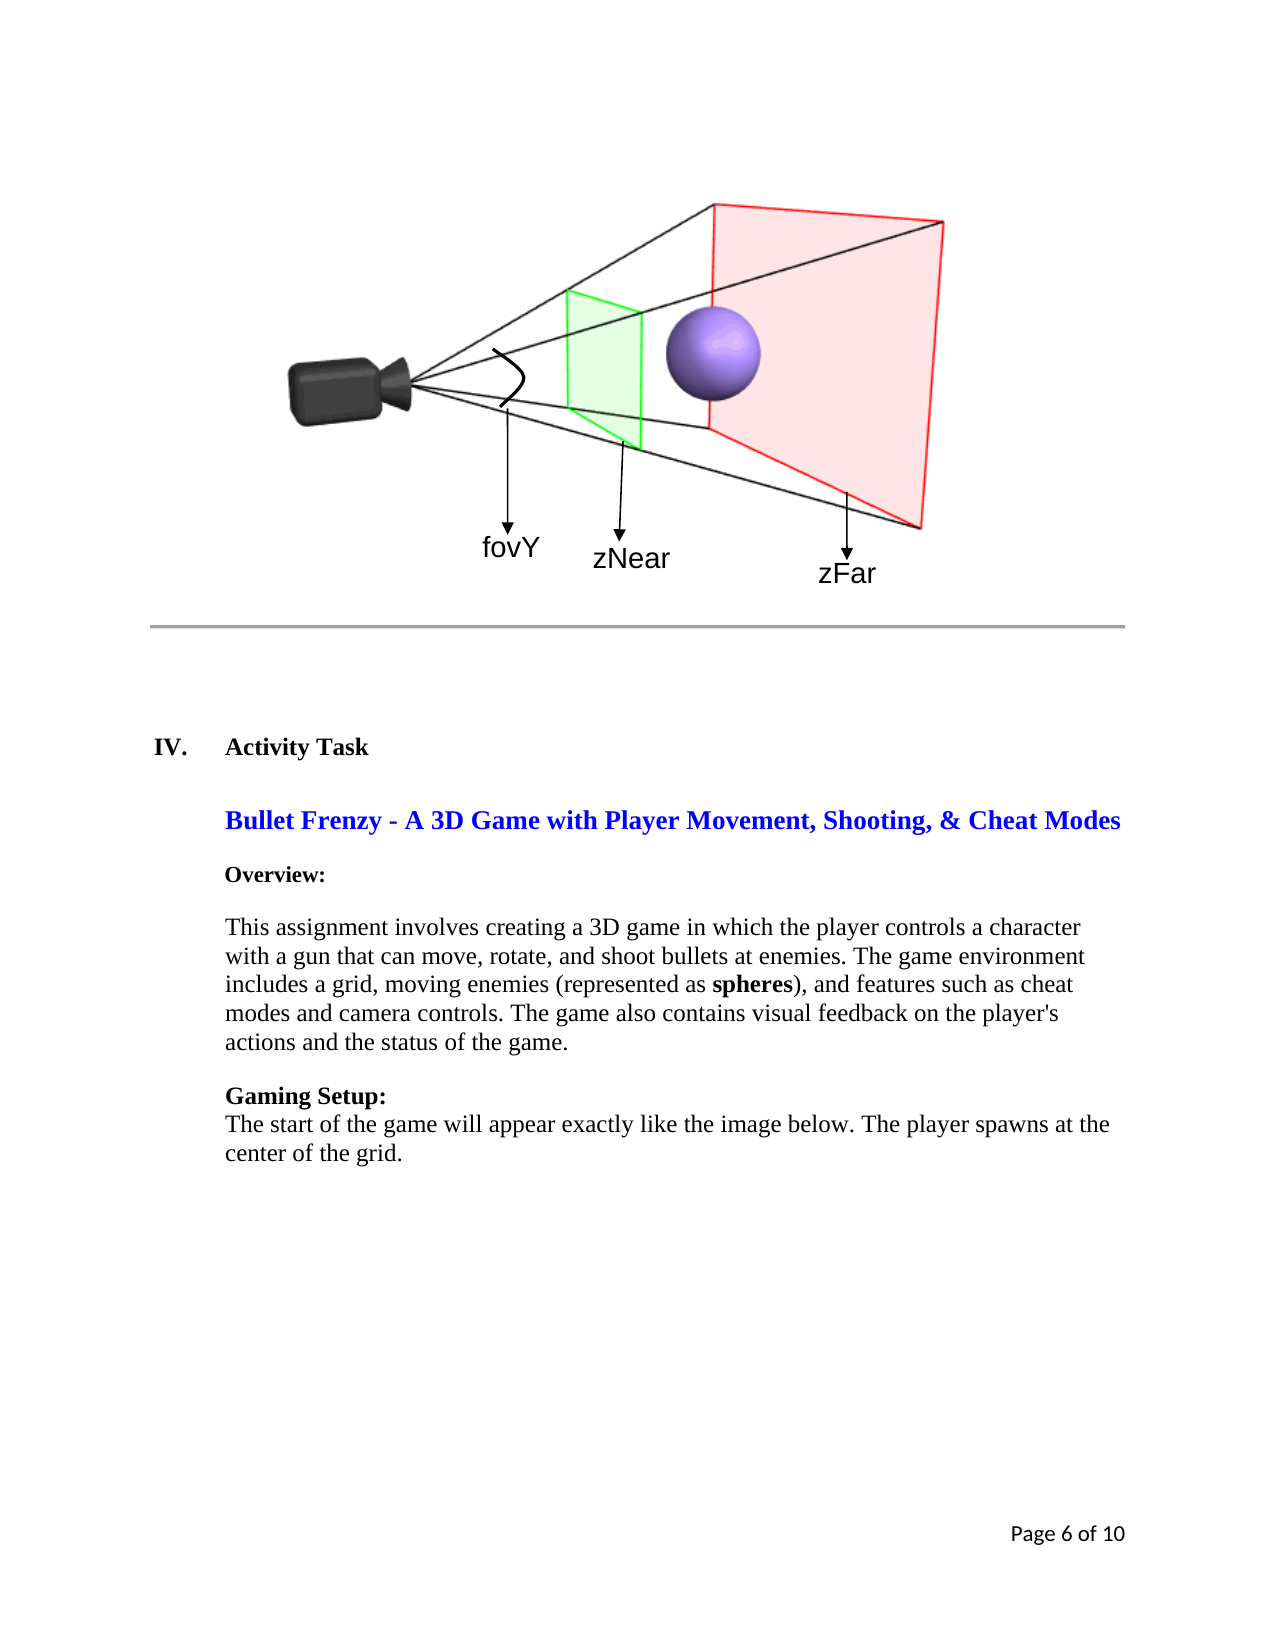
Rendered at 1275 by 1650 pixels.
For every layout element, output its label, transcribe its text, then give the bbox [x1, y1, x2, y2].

subtitle Overview: [150, 861, 1125, 887]
picture [275, 195, 964, 542]
list Activity Task [187, 732, 1125, 761]
subtitle Bullet Frenzy - A 3D Game with Player Movement, Shooting, & Cheat Modes [225, 804, 1125, 836]
text This assignment involves creating a 3D game in which the player controls a character with a gun that can move, rotate, and shoot bullets at enemies. The game environment includes a grid, moving enemies (represented as spheres), and features such as cheat modes and camera controls. The game also contains visual feedback on the player's actions and the status of the game. [225, 912, 1125, 1056]
text Gaming Setup: The start of the game will appear exactly like the image below. The player spawns at the center of the grid. [225, 1081, 1125, 1195]
